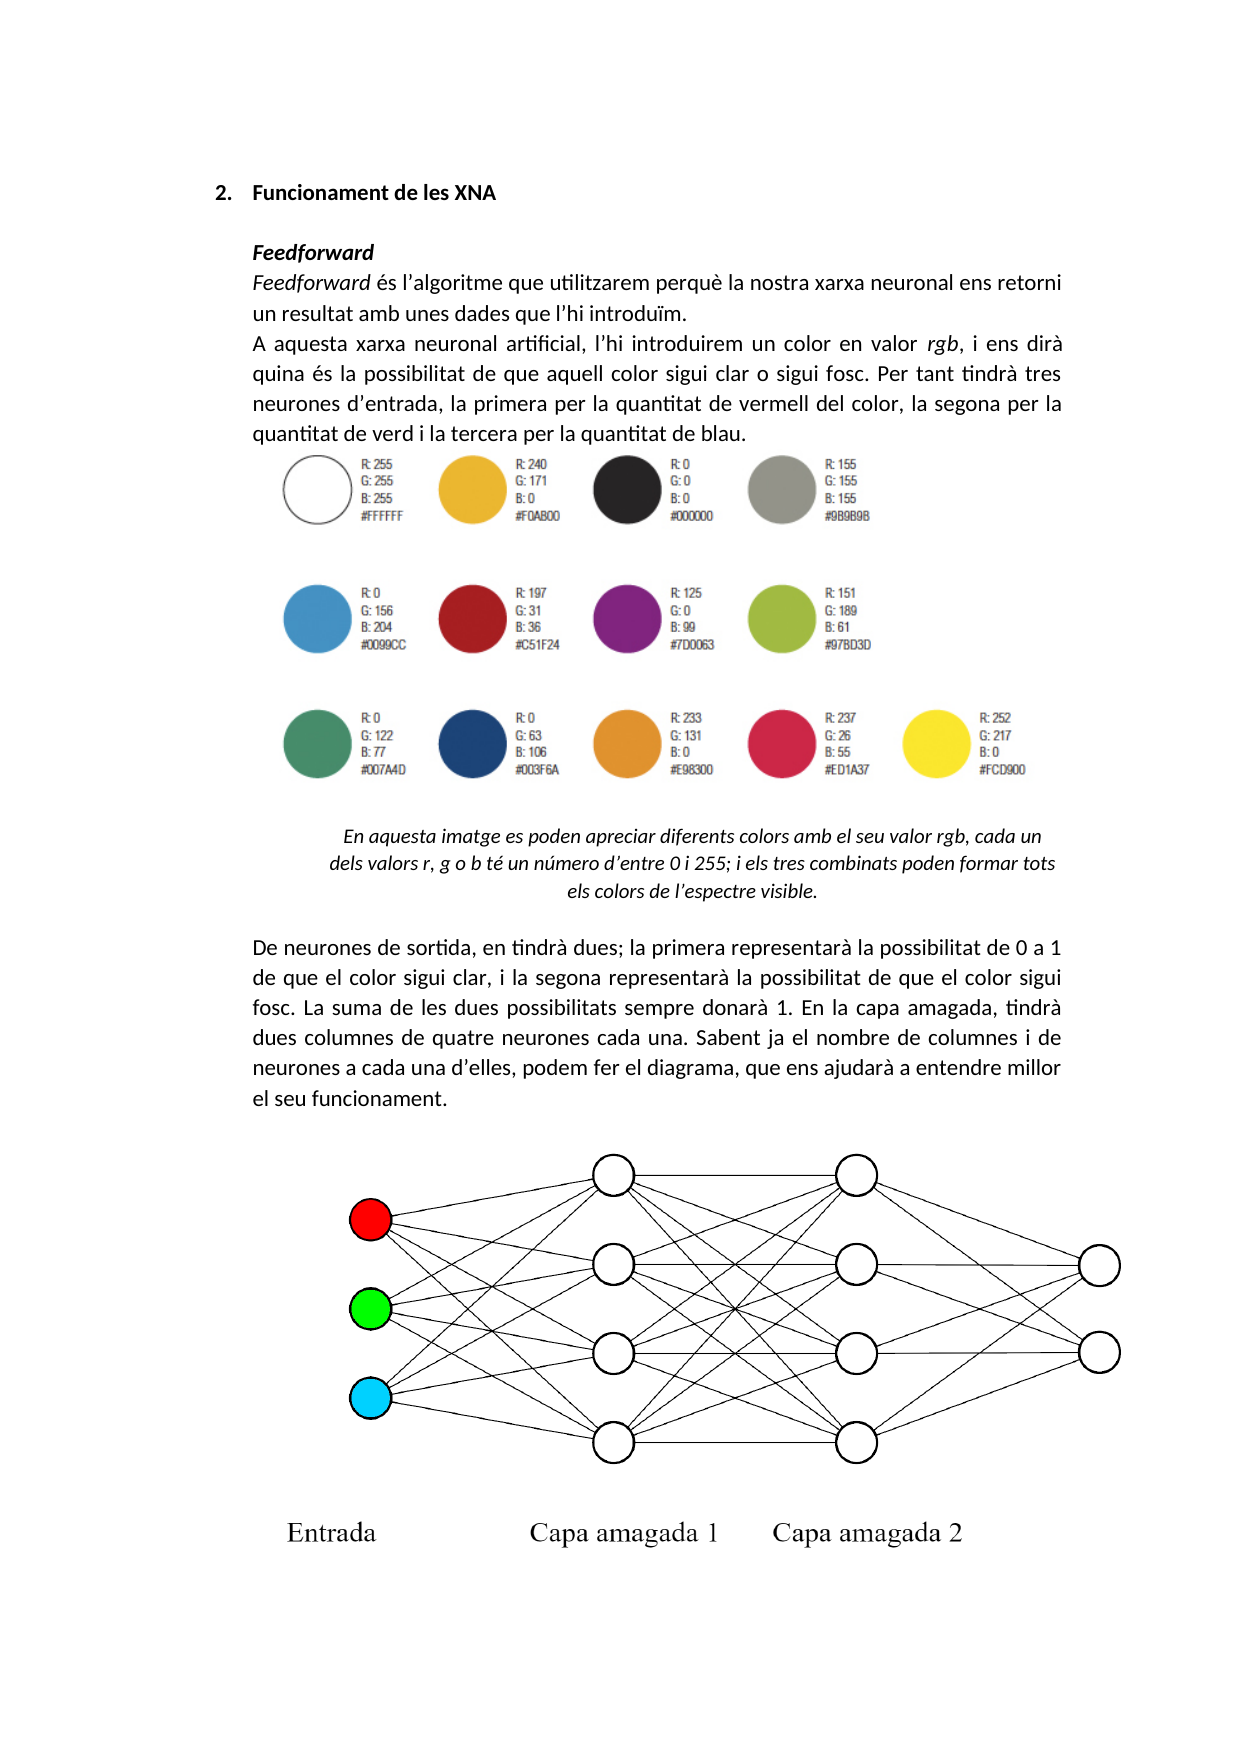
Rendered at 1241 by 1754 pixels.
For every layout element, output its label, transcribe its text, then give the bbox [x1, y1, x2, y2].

list En aquesta imatge es poden apreciar diferents colors amb el seu valor rgb, cada un dels valors r, g o b té un número d’entre 0 i 255; i els tres combinats poden formar tots els colors de l’espectre visible. [325, 823, 1063, 903]
list Feedforward és l’algoritme que utilitzarem perquè la nostra xarxa neuronal ens retorni un resultat amb unes dades que l’hi introduïm. [252, 268, 1063, 327]
list Funcionament de les XNA [215, 178, 1063, 206]
picture [279, 449, 1036, 791]
list De neurones de sortida, en tindrà dues; la primera representarà la possibilitat de 0 a 1 de que el color sigui clar, i la segona representarà la possibilitat de que el color sigui fosc. La suma de les dues possibilitats sempre donarà 1. En la capa amagada, tindrà dues columnes de quatre neurones cada una. Sabent ja el nombre de columnes i de neurones a cada una d’elles, podem fer el diagrama, que ens ajudarà a entendre millor el seu funcionament. [252, 933, 1063, 1112]
picture [251, 1144, 1137, 1564]
list Feedforward [252, 238, 1063, 266]
list A aquesta xarxa neuronal artificial, l’hi introduirem un color en valor rgb, i ens dirà quina és la possibilitat de que aquell color sigui clar o sigui fosc. Per tant tindrà tres neurones d’entrada, la primera per la quantitat de vermell del color, la segona per la quantitat de verd i la tercera per la quantitat de blau. [252, 329, 1063, 447]
